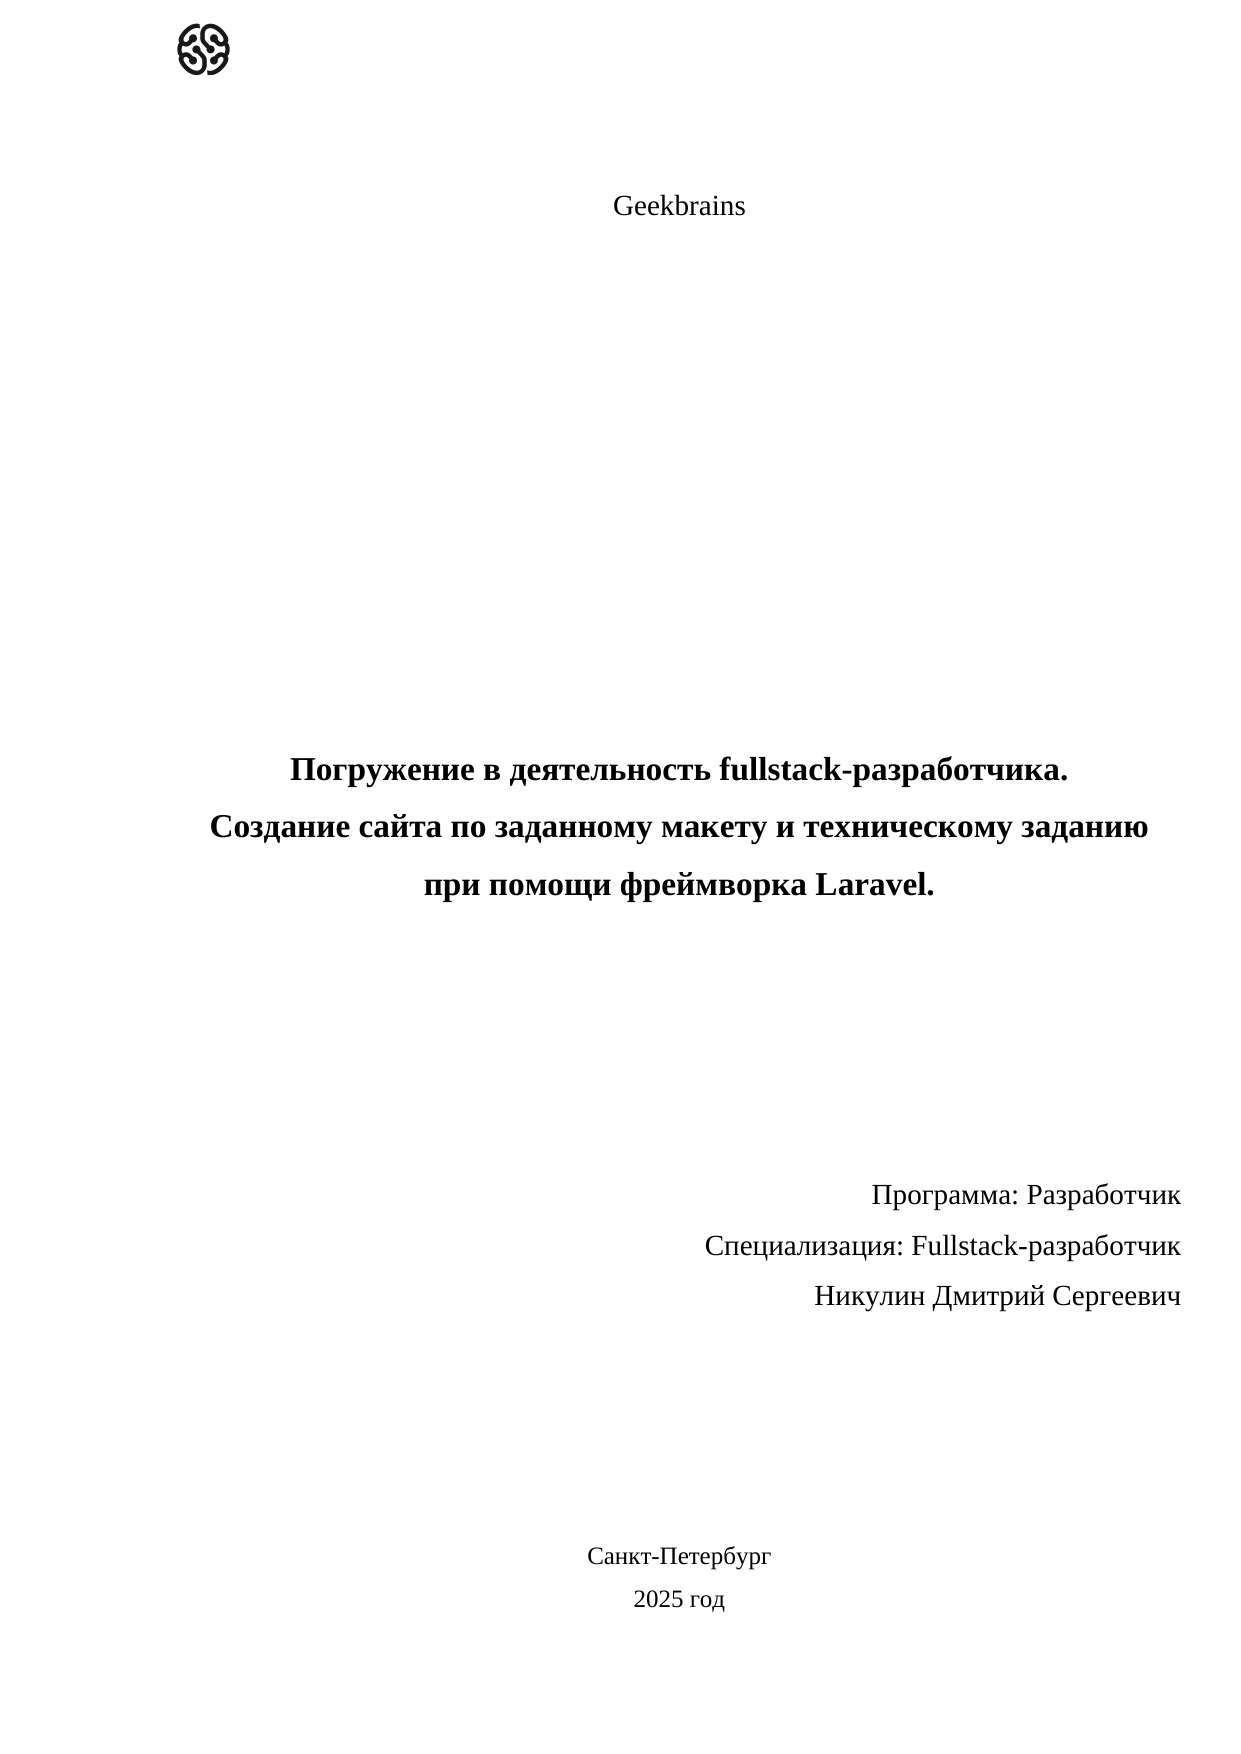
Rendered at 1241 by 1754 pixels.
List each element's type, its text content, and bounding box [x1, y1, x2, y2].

text Санкт-Петербург [177, 1541, 1181, 1570]
text Создание сайта по заданному макету и техническому заданию при помощи фреймворка Laravel. [177, 807, 1181, 903]
picture [177, 23, 230, 76]
text Geekbrains [177, 188, 1181, 221]
text Специализация: Fullstack-разработчик [177, 1228, 1181, 1261]
text Погружение в деятельность fullstack-разработчика. [177, 749, 1181, 788]
text 2025 год [177, 1584, 1181, 1613]
text Программа: Разработчик [177, 1177, 1181, 1211]
text Никулин Дмитрий Сергеевич [177, 1278, 1181, 1312]
